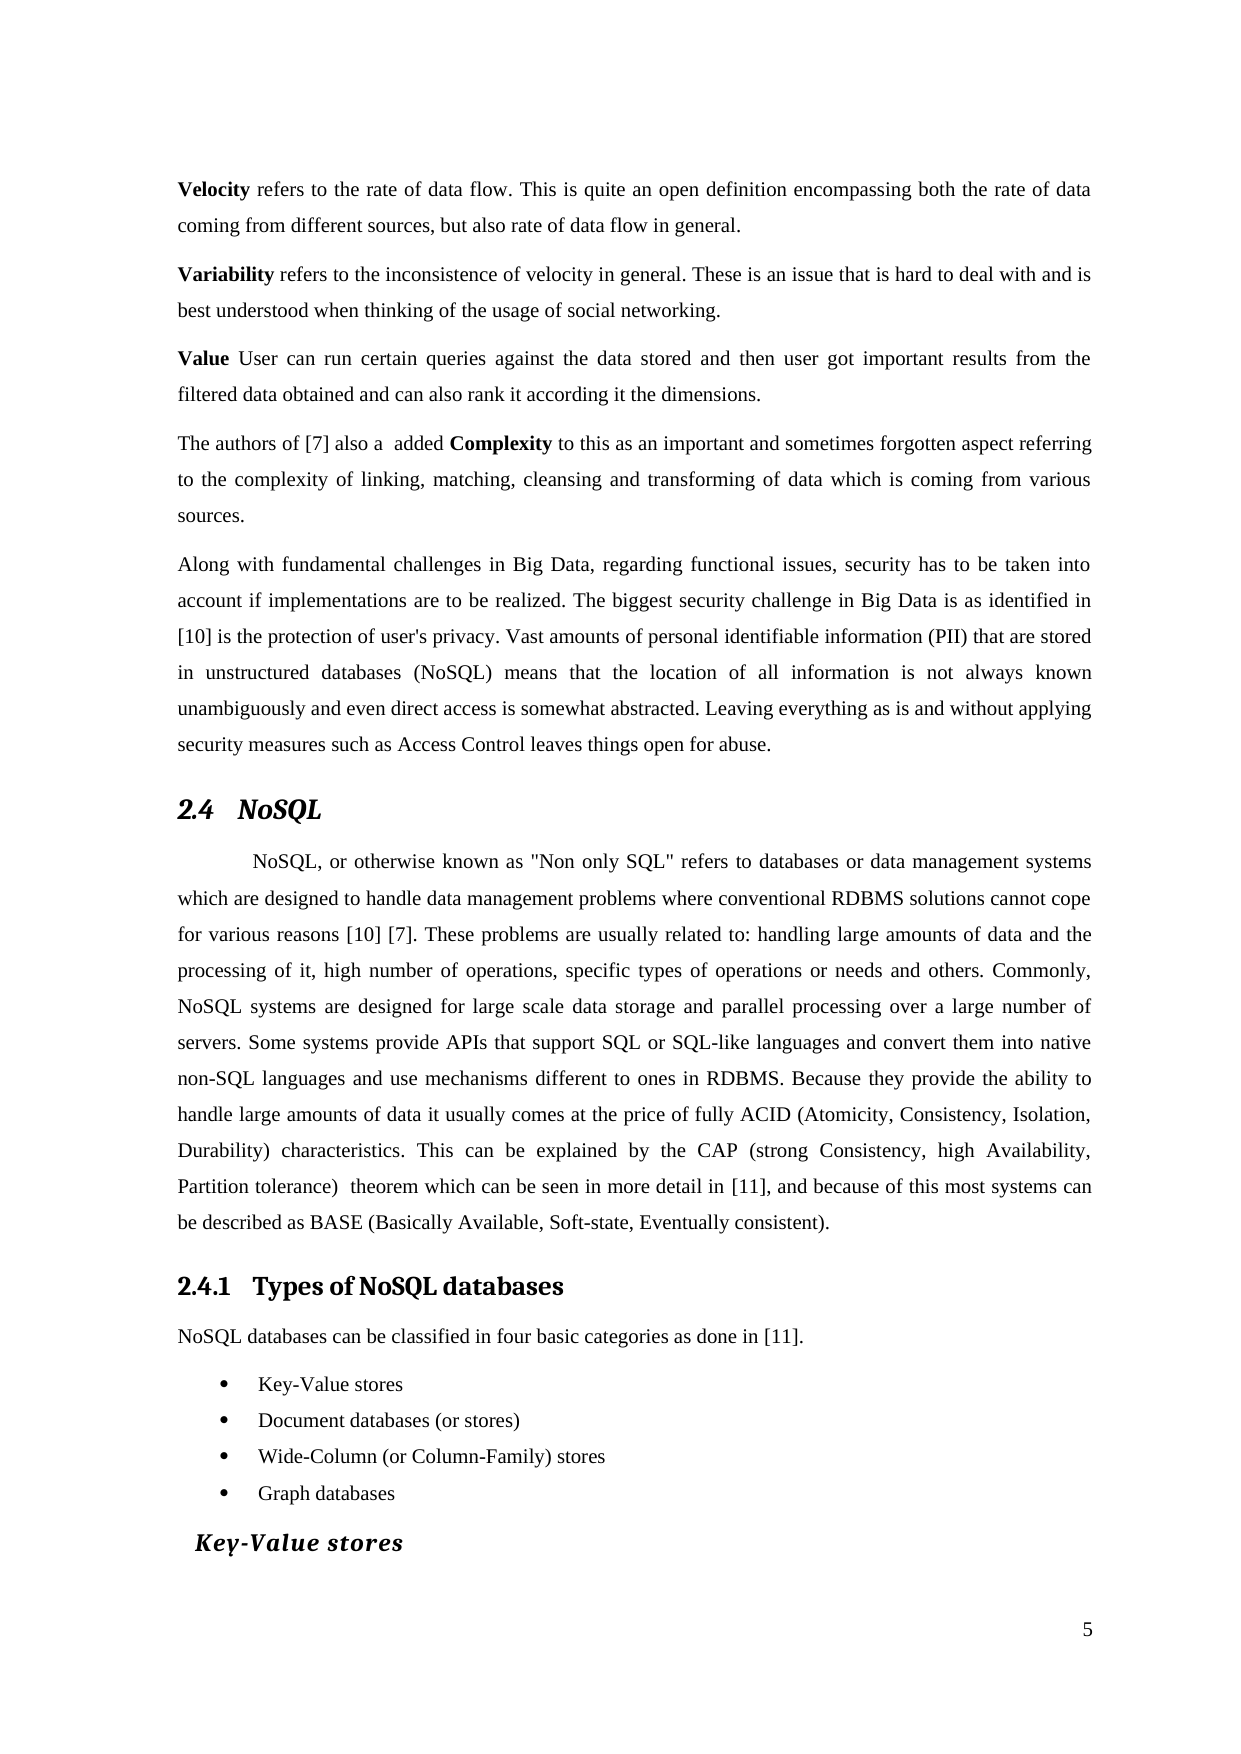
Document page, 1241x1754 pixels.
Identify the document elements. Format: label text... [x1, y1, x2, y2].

list Wide-Column (or Column-Family) stores [220, 1444, 1092, 1468]
text NoSQL databases can be classified in four basic categories as done in . [177, 1324, 1092, 1348]
list Graph databases [220, 1480, 1092, 1504]
text Value User can run certain queries against the data stored and then user got important results from the filtered data obtained and can also rank it according it the dimensions. [177, 346, 1092, 406]
subtitle NoSQL [177, 793, 1092, 826]
subtitle Types of NoSQL databases [177, 1271, 1092, 1302]
text Along with fundamental challenges in Big Data, regarding functional issues, security has to be taken into account if implementations are to be realized. The biggest security challenge in Big Data is as identified in is the protection of user's privacy. Vast amounts of personal identifiable information (PII) that are stored in unstructured databases (NoSQL) means that the location of all information is not always known unambiguously and even direct access is somewhat abstracted. Leaving everything as is and without applying security measures such as Access Control leaves things open for abuse. [177, 552, 1092, 756]
subtitle Key-Value stores [195, 1529, 1092, 1558]
text Velocity refers to the rate of data flow. This is quite an open definition encompassing both the rate of data coming from different sources, but also rate of data flow in general. [177, 177, 1092, 237]
text NoSQL, or otherwise known as "Non only SQL" refers to databases or data management systems which are designed to handle data management problems where conventional RDBMS solutions cannot cope for various reasons. These problems are usually related to: handling large amounts of data and the processing of it, high number of operations, specific types of operations or needs and others. Commonly, NoSQL systems are designed for large scale data storage and parallel processing over a large number of servers. Some systems provide APIs that support SQL or SQL-like languages and convert them into native non-SQL languages and use mechanisms different to ones in RDBMS. Because they provide the ability to handle large amounts of data it usually comes at the price of fully ACID (Atomicity, Consistency, Isolation, Durability) characteristics. This can be explained by the CAP (strong Consistency, high Availability, Partition tolerance) theorem which can be seen in more detail in , and because of this most systems can be described as BASE (Basically Available, Soft-state, Eventually consistent). [177, 849, 1092, 1234]
text The authors of also a added Complexity to this as an important and sometimes forgotten aspect referring to the complexity of linking, matching, cleansing and transforming of data which is coming from various sources. [177, 431, 1092, 527]
list Document databases (or stores) [220, 1408, 1092, 1432]
text Variability refers to the inconsistence of velocity in general. These is an issue that is hard to deal with and is best understood when thinking of the usage of social networking. [177, 262, 1092, 322]
list Key-Value stores [220, 1372, 1092, 1396]
